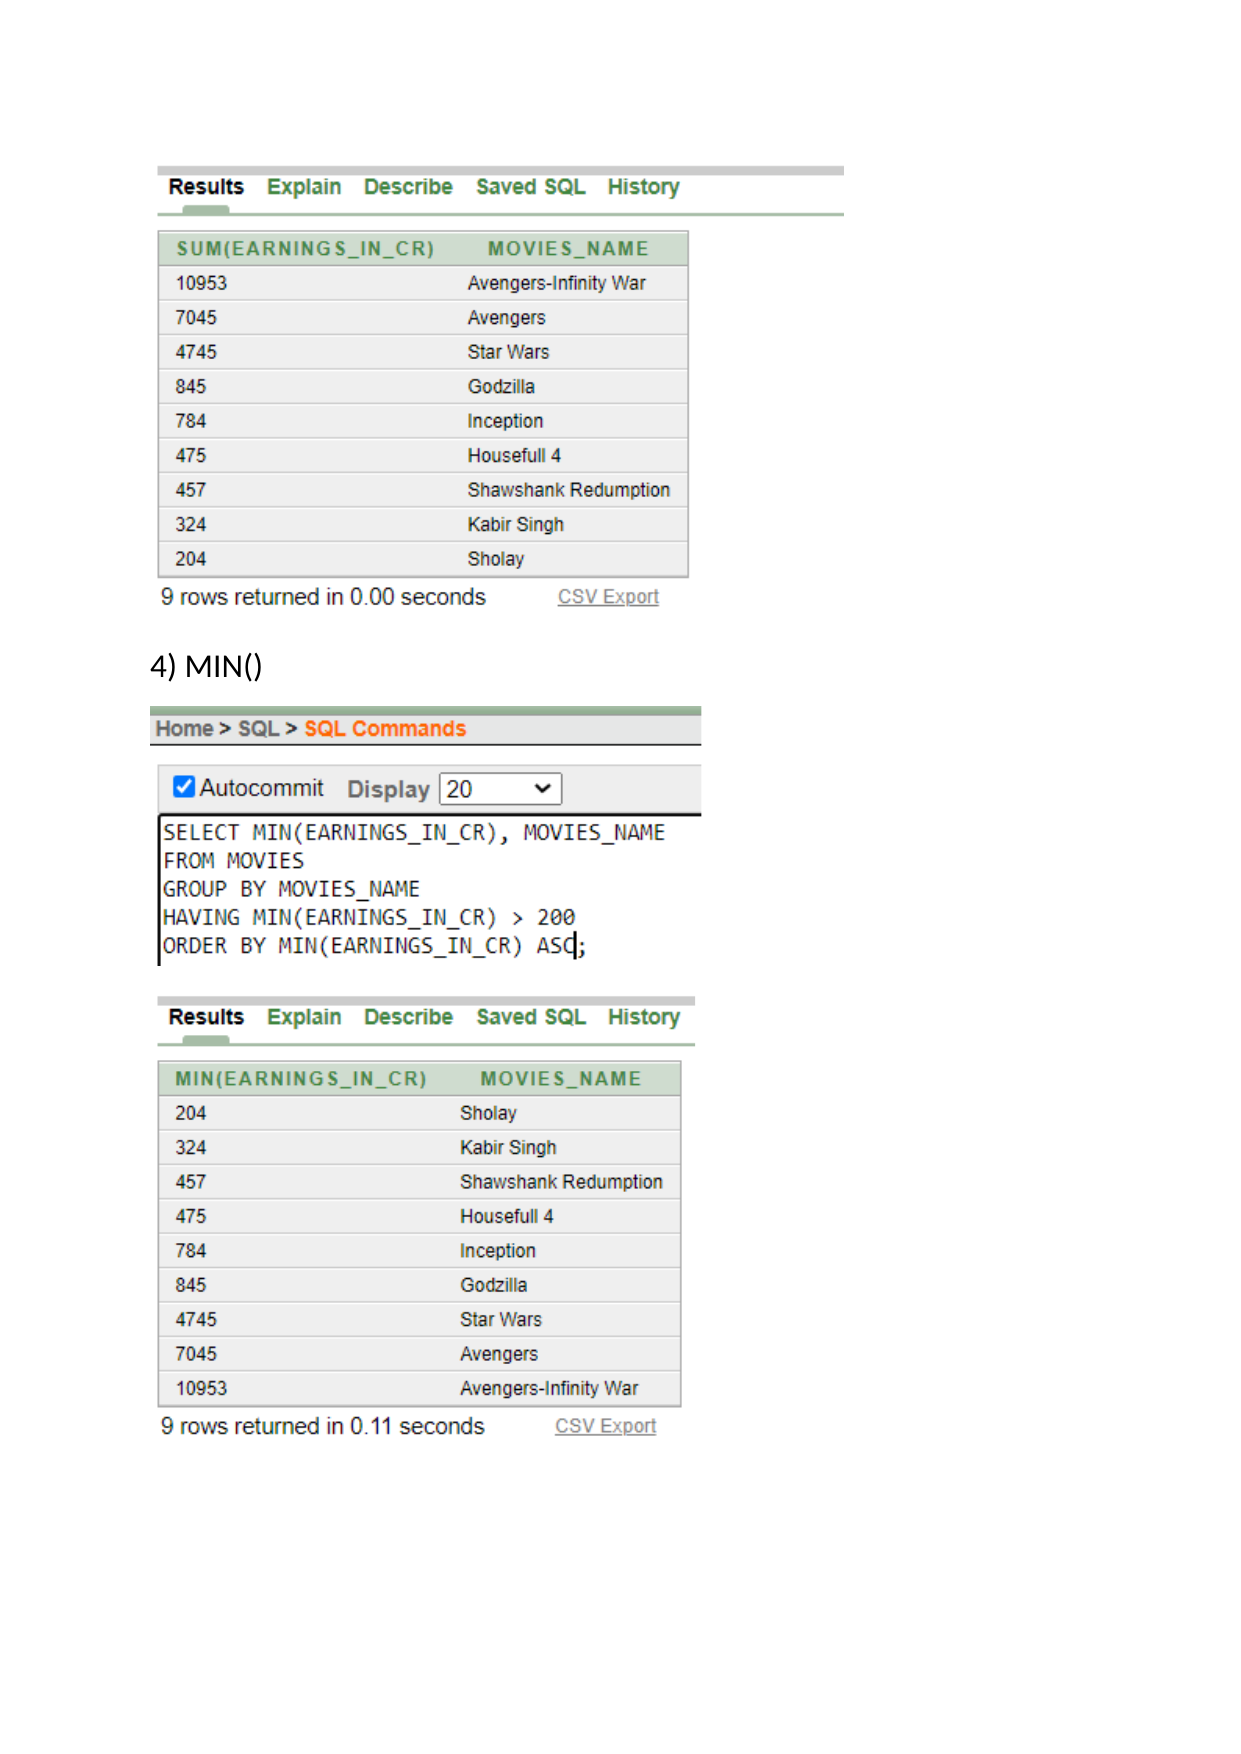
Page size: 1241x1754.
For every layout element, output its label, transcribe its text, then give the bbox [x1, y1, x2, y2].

picture [150, 706, 702, 966]
picture [150, 984, 696, 1450]
text 4) MIN() [150, 645, 1090, 686]
picture [150, 150, 844, 627]
